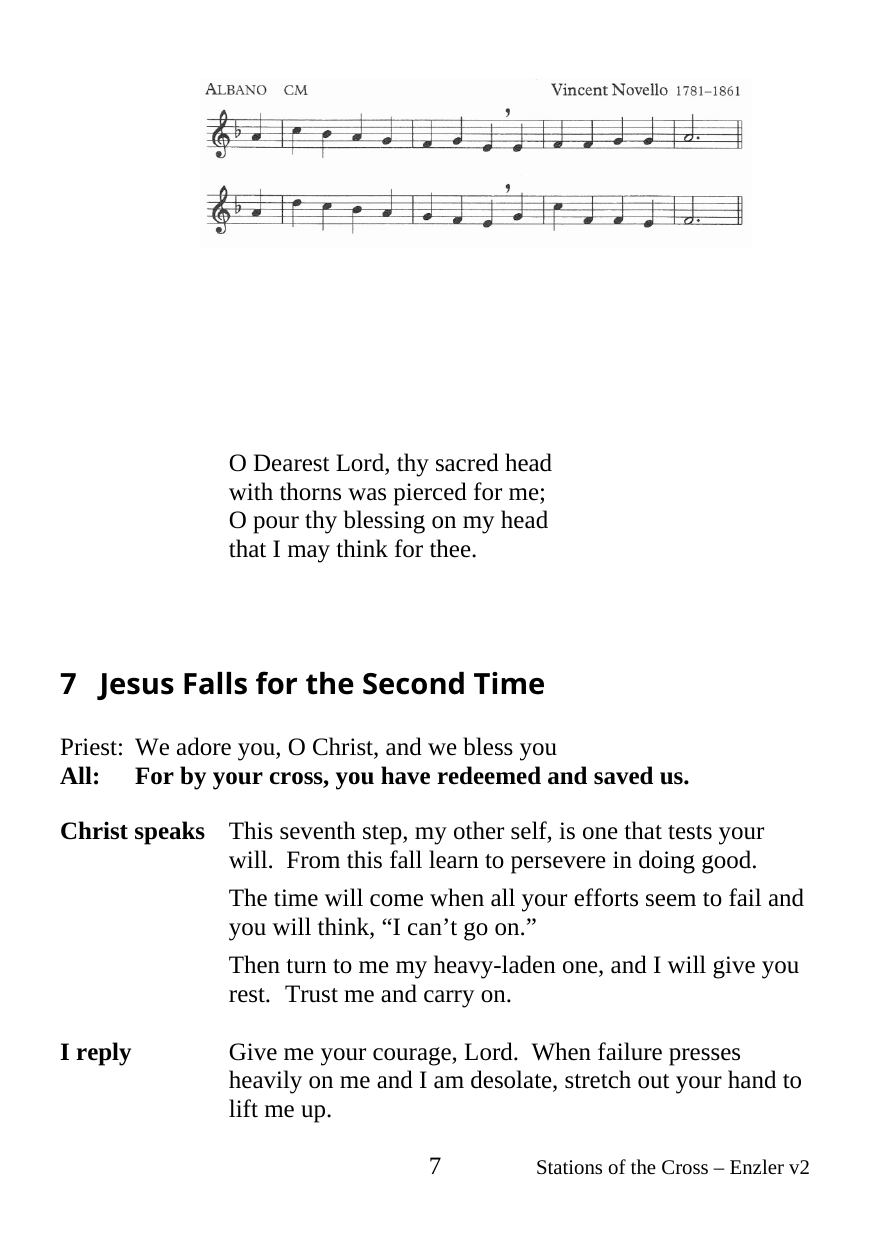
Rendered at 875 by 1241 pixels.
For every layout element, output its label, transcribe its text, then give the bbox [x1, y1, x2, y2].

text O pour thy blessing on my head [229, 506, 814, 534]
text Christ speaks This seventh step, my other self, is one that tests your will. From this fall learn to persevere in doing good. [60, 816, 814, 874]
text Then turn to me my heavy-laden one, and I will give you rest. Trust me and carry on. [60, 951, 814, 1008]
subtitle 7 Jesus Falls for the Second Time [60, 664, 814, 703]
text with thorns was pierced for me; [229, 477, 814, 506]
text The time will come when all your efforts seem to fail and you will think, “I can’t go on.” [60, 883, 814, 941]
text that I may think for thee. [229, 534, 814, 563]
text I reply Give me your courage, Lord. When failure presses heavily on me and I am desolate, stretch out your hand to lift me up. [60, 1037, 814, 1123]
text All: For by your cross, you have redeemed and saved us. [60, 761, 814, 789]
picture [200, 78, 752, 247]
text Priest: We adore you, O Christ, and we bless you [60, 732, 814, 761]
text O Dearest Lord, thy sacred head [229, 448, 814, 477]
